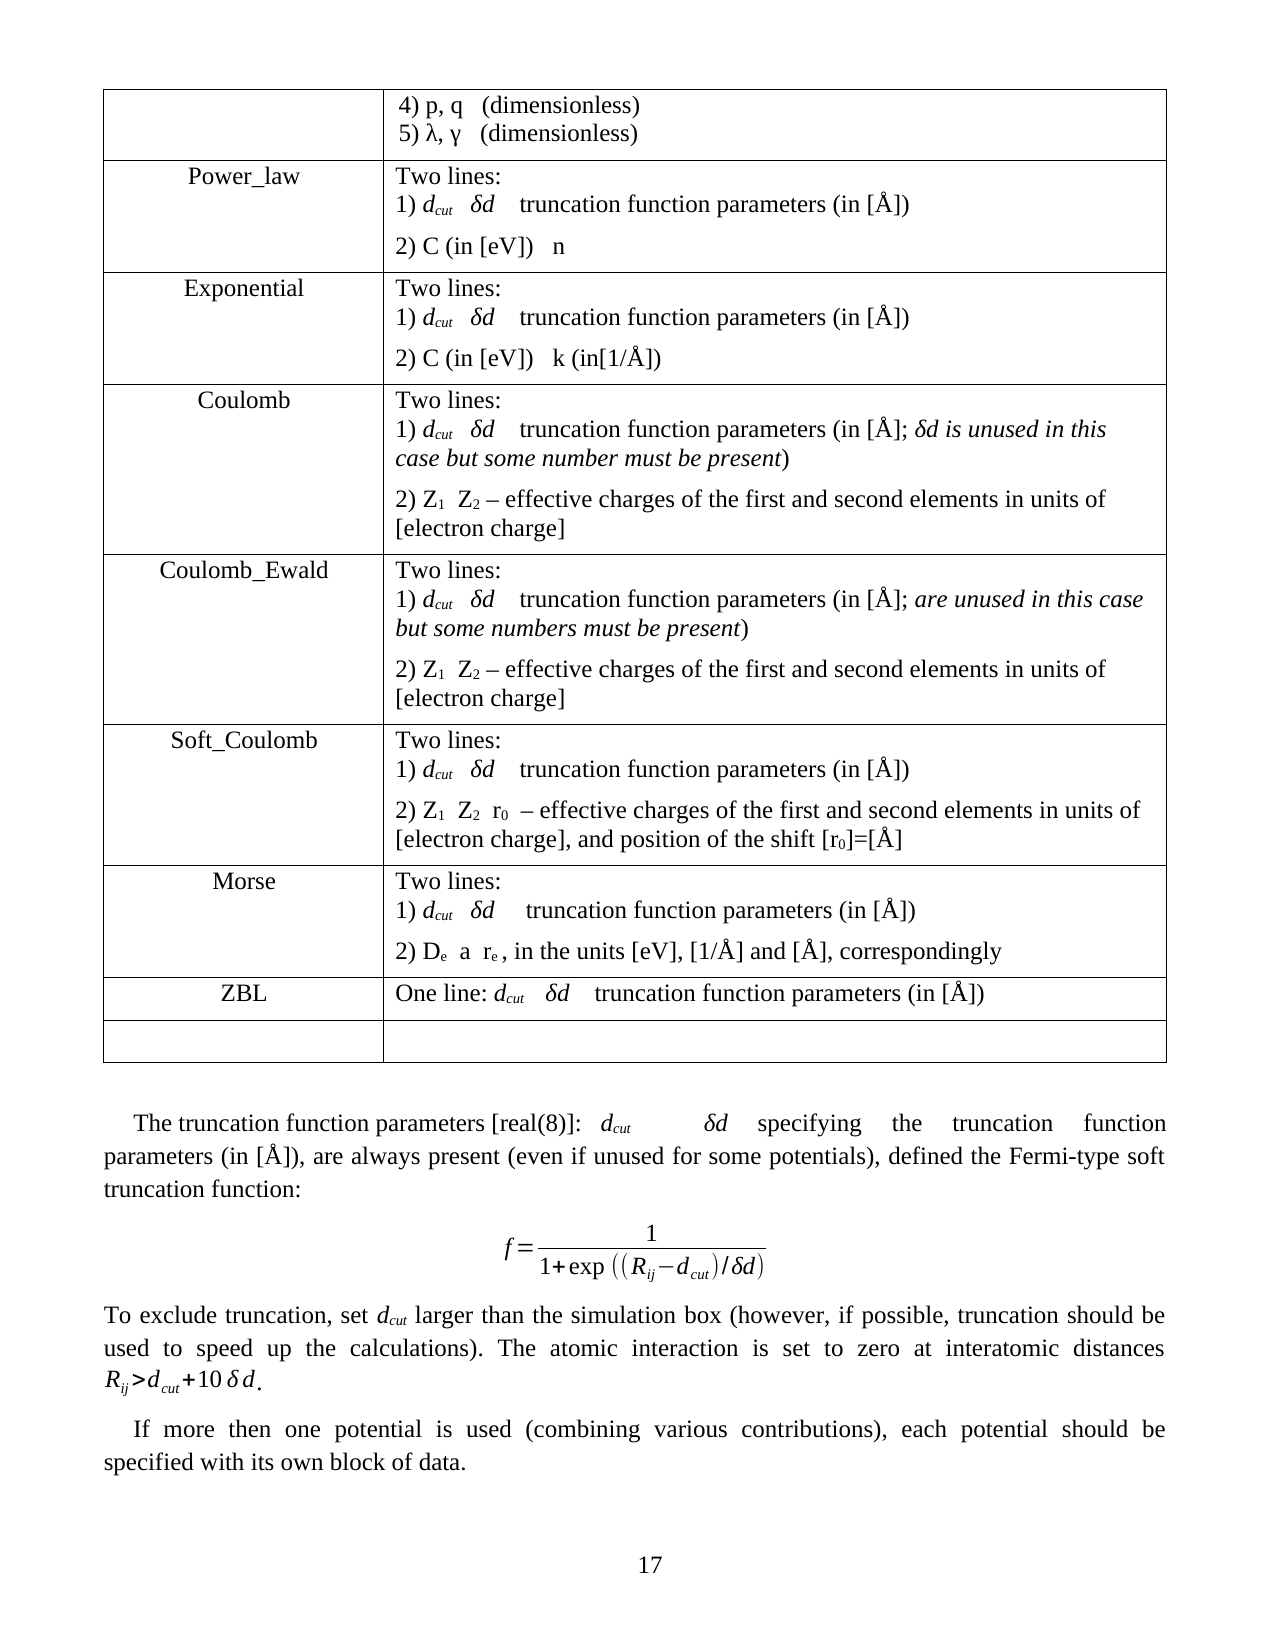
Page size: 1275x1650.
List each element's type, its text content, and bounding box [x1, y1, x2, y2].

table_cell Two lines: 1) dcut δd truncation function parameters (in [Å]) 2) C (in [eV]) k (in[1/Å]) [384, 273, 1166, 384]
text The truncation function parameters [real(8)]: dcut δd specifying the truncation function parameters (in [Å]), are always present (even if unused for some potentials), defined the Fermi-type soft truncation function: [103, 1108, 1167, 1203]
table_cell Two lines: 1) dcut δd truncation function parameters (in [Å]) 2) C (in [eV]) n [384, 161, 1166, 272]
table_cell Two lines: 1) dcut δd truncation function parameters (in [Å]) 2) De a re , in the units [eV], [1/Å] and [Å], correspondingly [384, 866, 1166, 977]
table_cell One line: dcut δd truncation function parameters (in [Å]) [384, 978, 1166, 1019]
table_cell [104, 1021, 383, 1062]
table_cell Power_law [104, 161, 383, 272]
table_cell ZBL [104, 978, 383, 1019]
table_cell Coulomb_Ewald [104, 555, 383, 724]
table_cell SW [104, 90, 383, 160]
text If more then one potential is used (combining various contributions), each potential should be specified with its own block of data. [103, 1414, 1167, 1476]
table_cell [384, 1021, 1166, 1062]
table_cell Two lines: 1) dcut δd truncation function parameters (in [Å]) 2) Z1 Z2 r0 – effective charges of the first and second elements in units of [electron charge], and position of the shift [r0]=[Å] [384, 725, 1166, 865]
table_cell Morse [104, 866, 383, 977]
table_cell Coulomb [104, 385, 383, 554]
table_cell Soft_Coulomb [104, 725, 383, 865]
table_cell Two lines: 1) dcut δd truncation function parameters (in [Å]; are unused in this case but some numbers must be present) 2) Z1 Z2 – effective charges of the first and second elements in units of [electron charge] [384, 555, 1166, 724]
text To exclude truncation, set dcut larger than the simulation box (however, if possible, truncation should be used to speed up the calculations). The atomic interaction is set to zero at interatomic distances . [103, 1300, 1167, 1397]
table_cell Exponential [104, 273, 383, 384]
